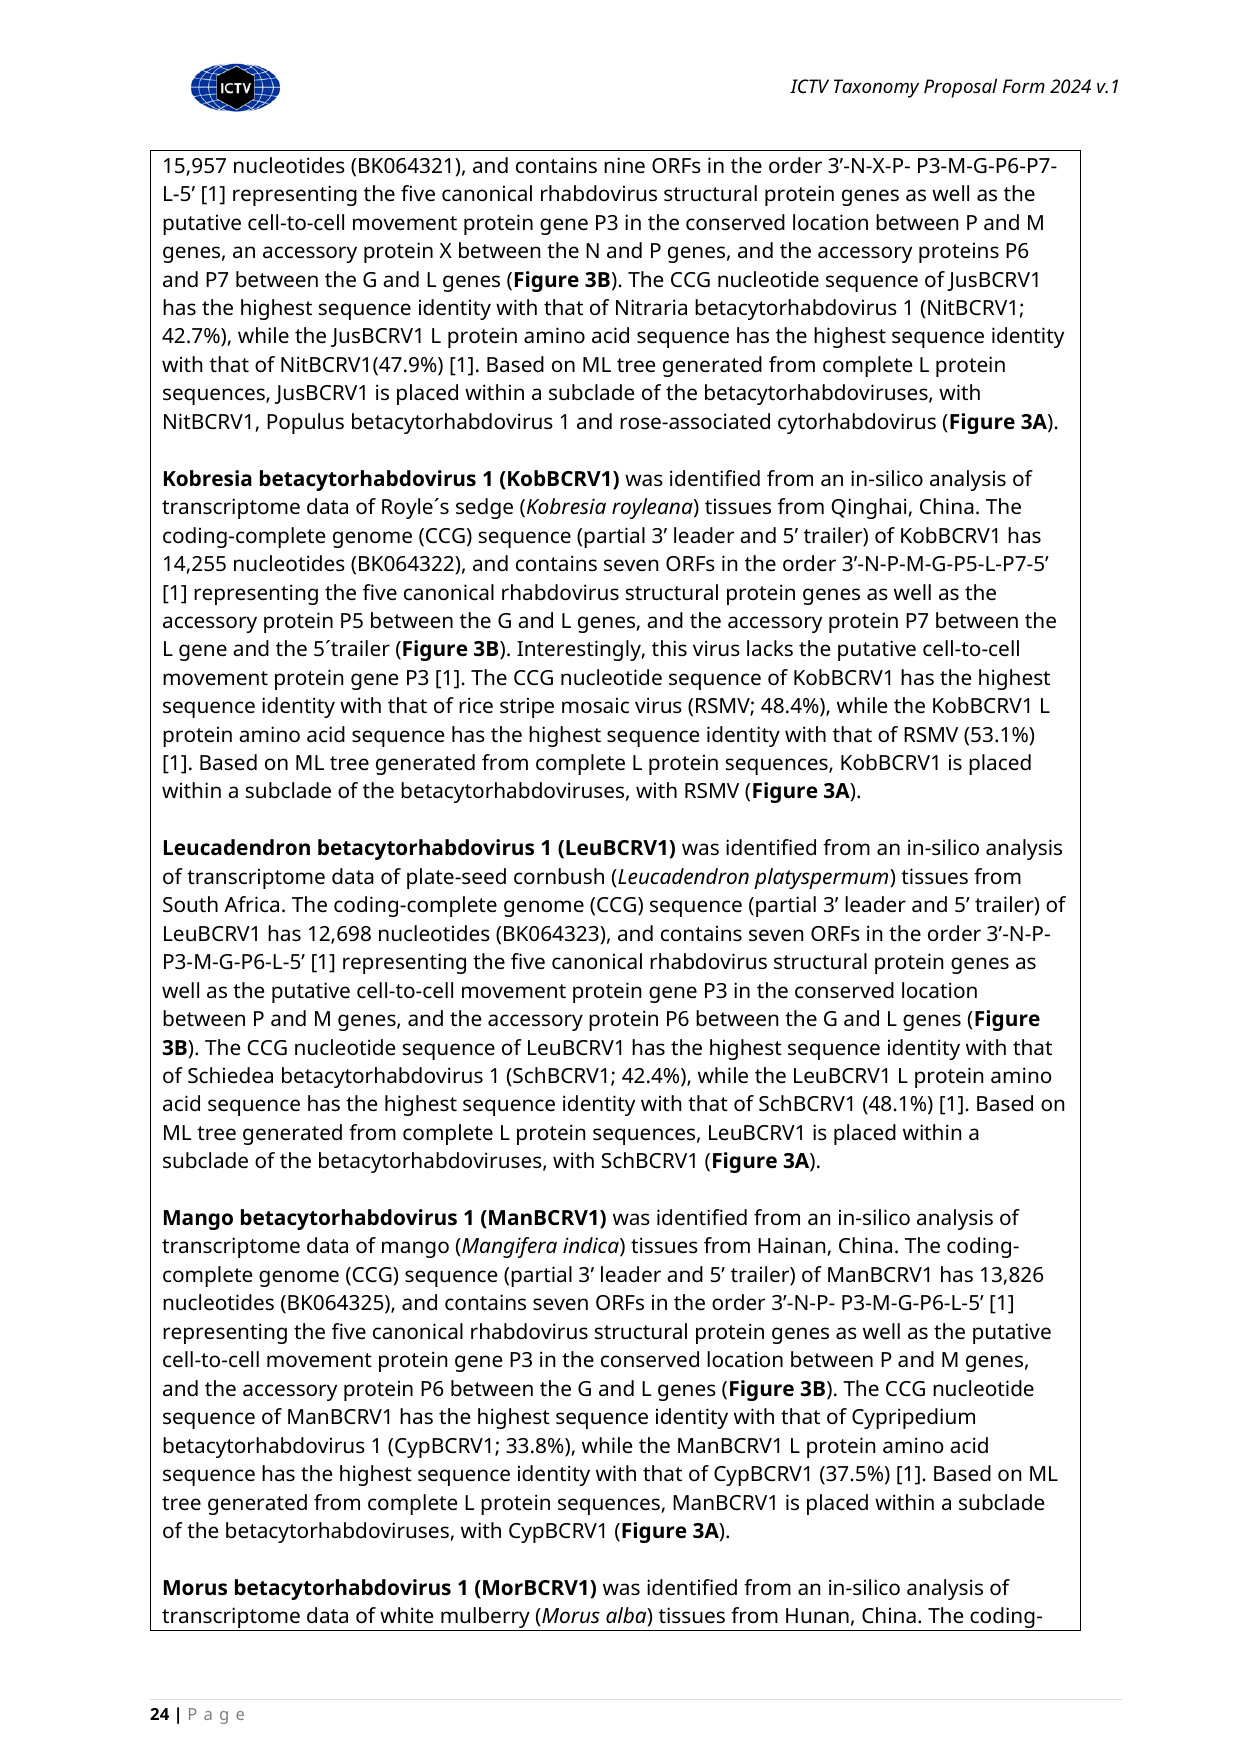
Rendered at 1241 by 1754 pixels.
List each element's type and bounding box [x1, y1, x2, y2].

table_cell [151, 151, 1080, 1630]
picture [190, 56, 282, 113]
